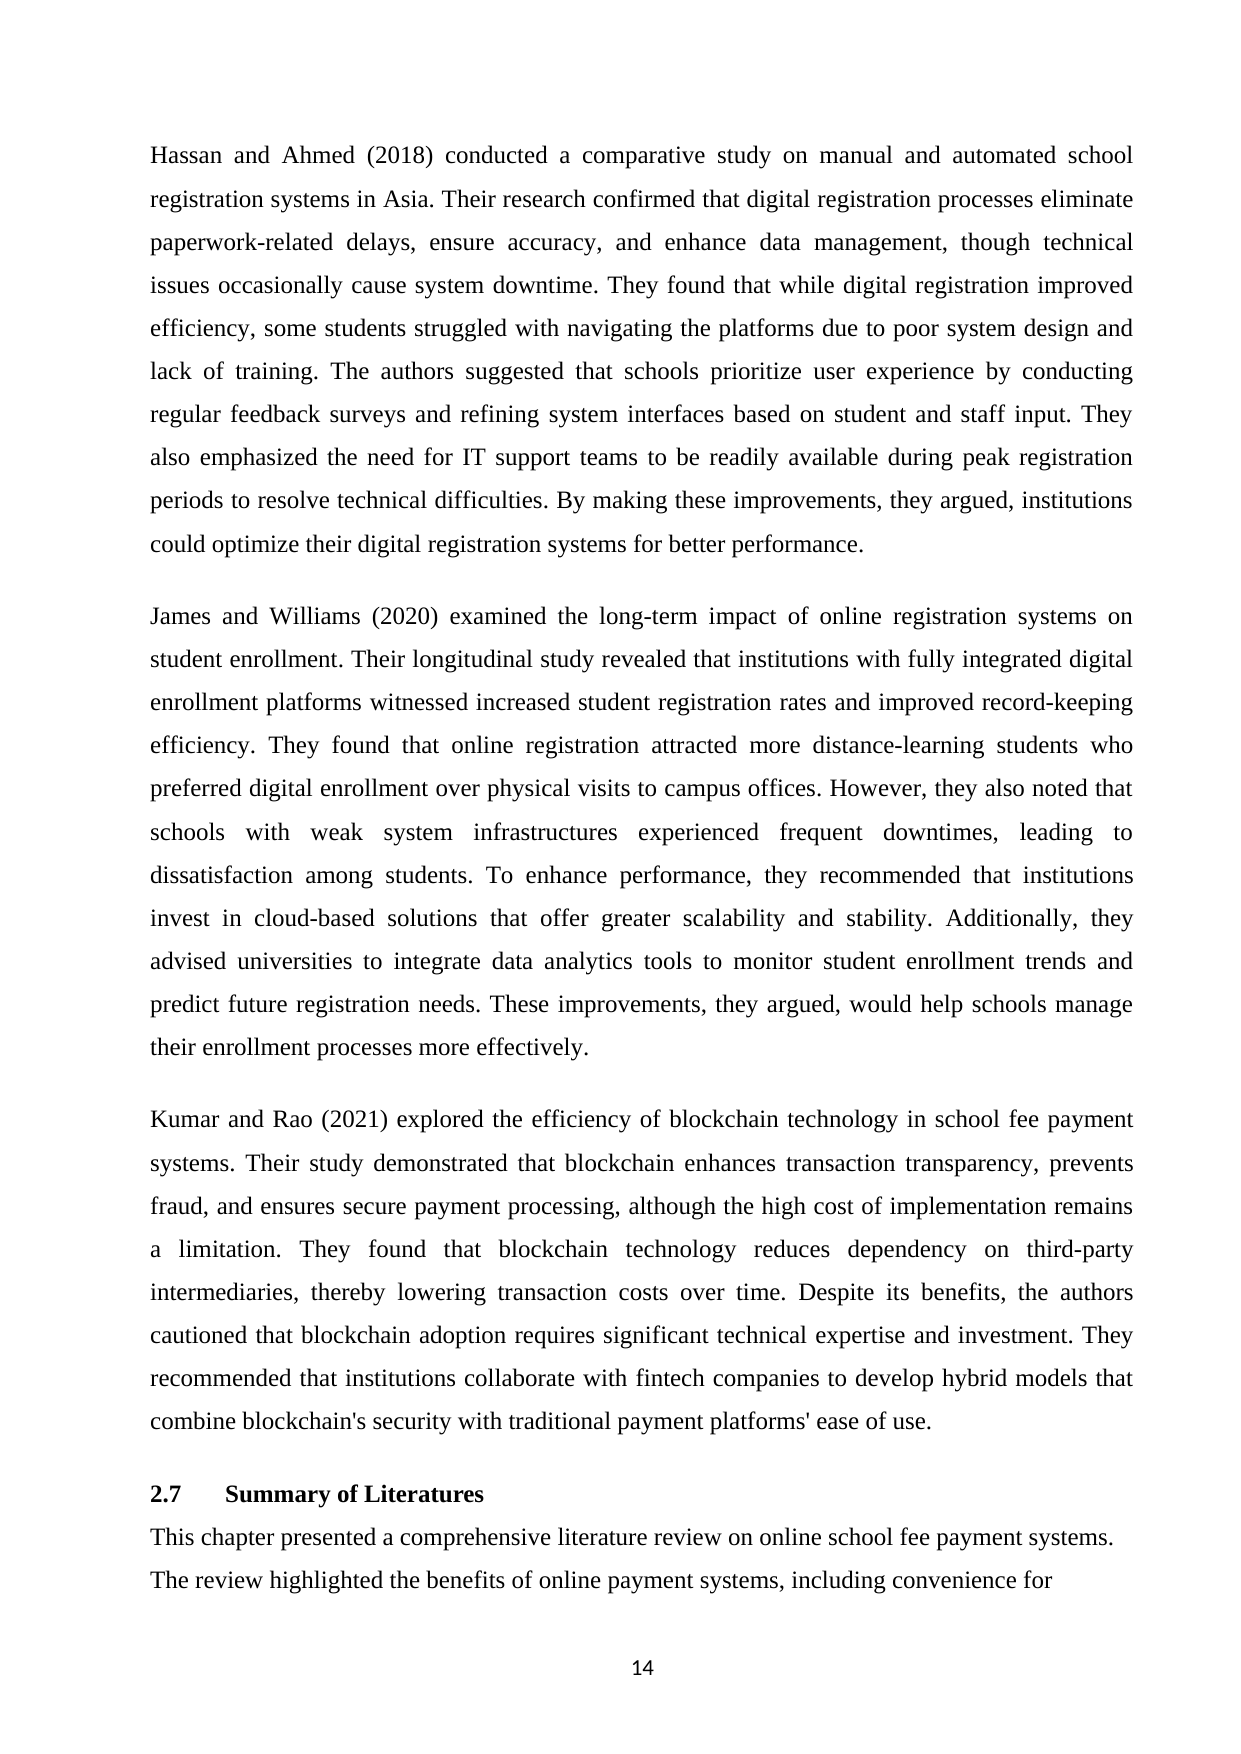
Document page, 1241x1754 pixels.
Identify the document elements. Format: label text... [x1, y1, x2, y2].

subtitle 2.7 Summary of Literatures [150, 1479, 1134, 1507]
text Kumar and Rao (2021) explored the efficiency of blockchain technology in school fee payment systems. Their study demonstrated that blockchain enhances transaction transparency, prevents fraud, and ensures secure payment processing, although the high cost of implementation remains a limitation. They found that blockchain technology reduces dependency on third-party intermediaries, thereby lowering transaction costs over time. Despite its benefits, the authors cautioned that blockchain adoption requires significant technical expertise and investment. They recommended that institutions collaborate with fintech companies to develop hybrid models that combine blockchain's security with traditional payment platforms' ease of use. [150, 1104, 1134, 1435]
text Hassan and Ahmed (2018) conducted a comparative study on manual and automated school registration systems in Asia. Their research confirmed that digital registration processes eliminate paperwork-related delays, ensure accuracy, and enhance data management, though technical issues occasionally cause system downtime. They found that while digital registration improved efficiency, some students struggled with navigating the platforms due to poor system design and lack of training. The authors suggested that schools prioritize user experience by conducting regular feedback surveys and refining system interfaces based on student and staff input. They also emphasized the need for IT support teams to be readily available during peak registration periods to resolve technical difficulties. By making these improvements, they argued, institutions could optimize their digital registration systems for better performance. [150, 141, 1134, 557]
text James and Williams (2020) examined the long-term impact of online registration systems on student enrollment. Their longitudinal study revealed that institutions with fully integrated digital enrollment platforms witnessed increased student registration rates and improved record-keeping efficiency. They found that online registration attracted more distance-learning students who preferred digital enrollment over physical visits to campus offices. However, they also noted that schools with weak system infrastructures experienced frequent downtimes, leading to dissatisfaction among students. To enhance performance, they recommended that institutions invest in cloud-based solutions that offer greater scalability and stability. Additionally, they advised universities to integrate data analytics tools to monitor student enrollment trends and predict future registration needs. These improvements, they argued, would help schools manage their enrollment processes more effectively. [150, 601, 1134, 1061]
